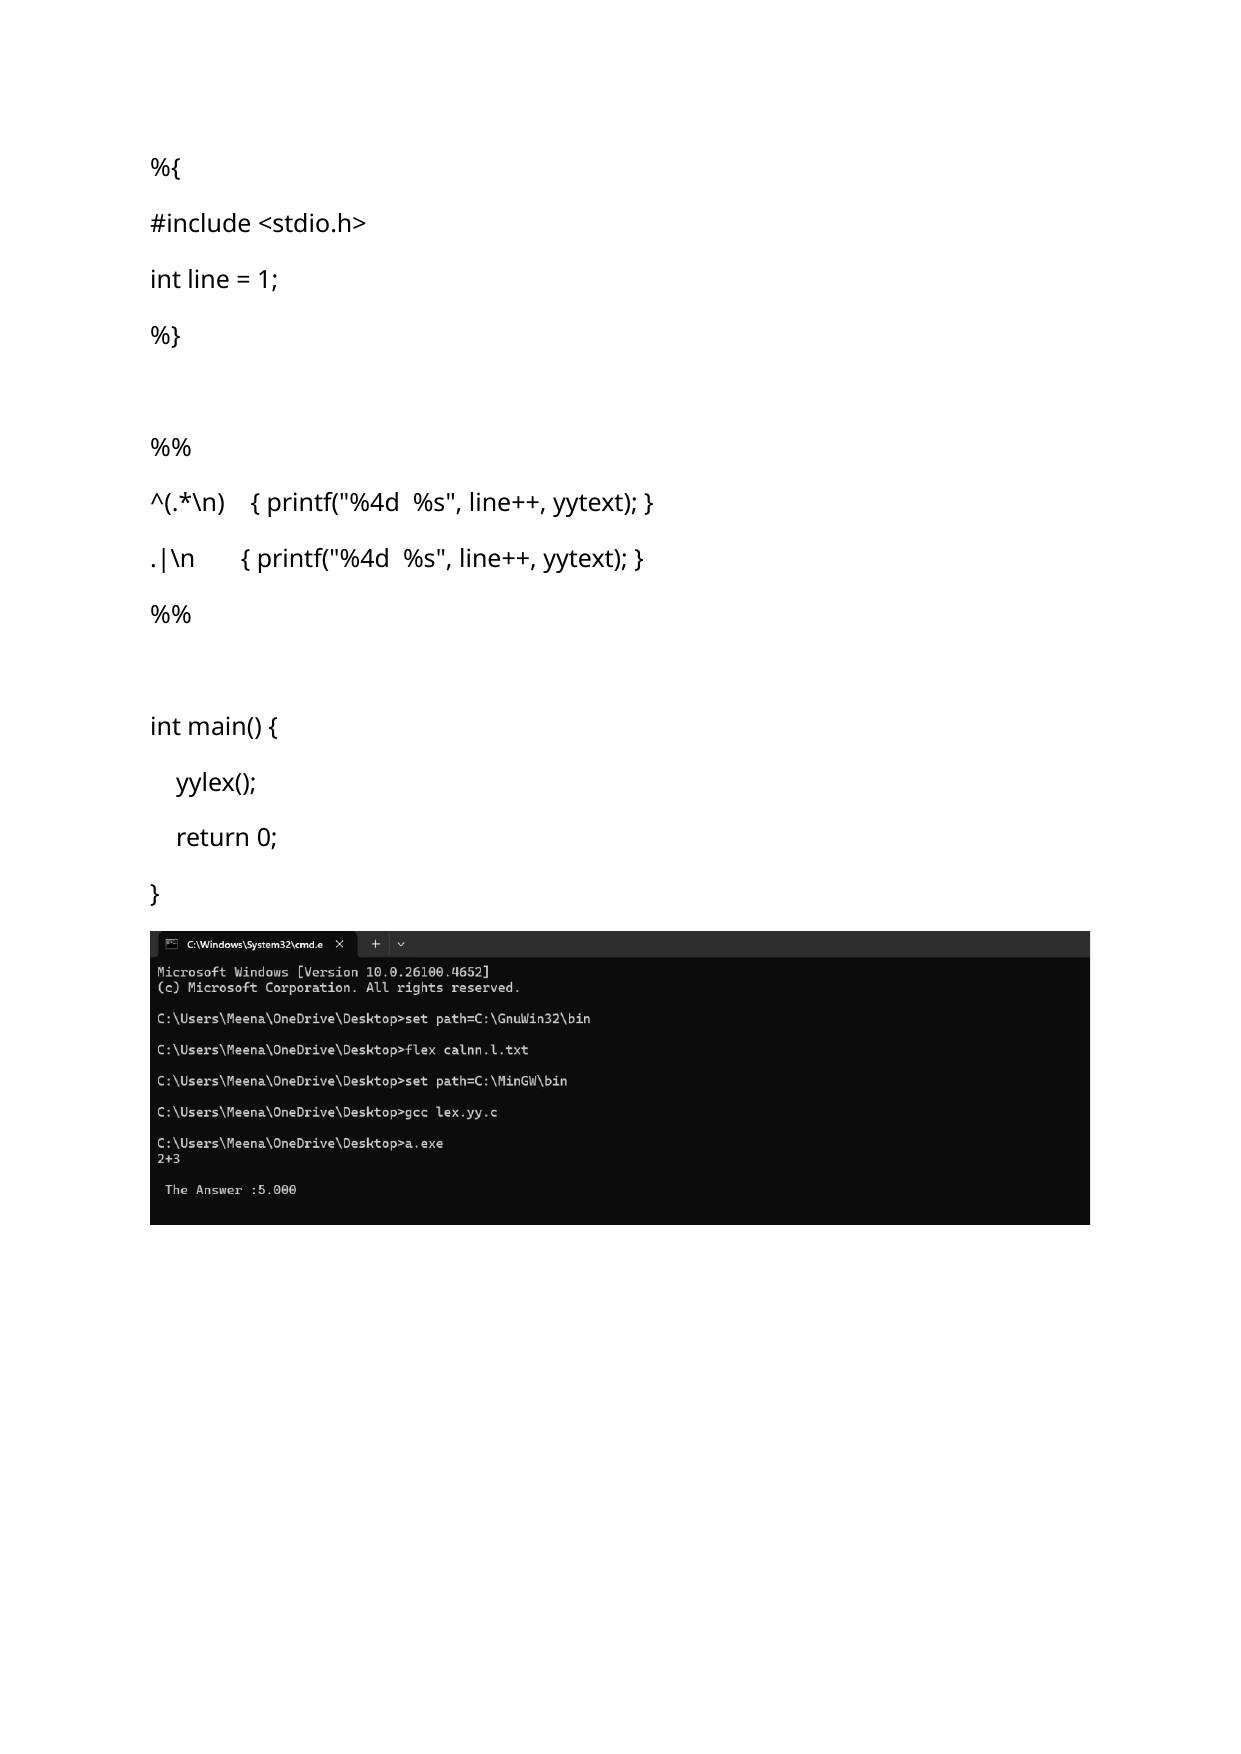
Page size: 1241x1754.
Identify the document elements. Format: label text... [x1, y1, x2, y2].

text ^(.*\n) { printf("%4d %s", line++, yytext); } [150, 485, 1090, 519]
text %% [150, 429, 1090, 463]
text %{ [150, 150, 1090, 184]
text %} [150, 317, 1090, 352]
text int line = 1; [150, 262, 1090, 296]
text .|\n { printf("%4d %s", line++, yytext); } [150, 541, 1090, 575]
text %% [150, 597, 1090, 631]
text int main() { [150, 708, 1090, 742]
text } [150, 876, 1090, 910]
picture [150, 931, 1091, 1225]
text return 0; [150, 820, 1090, 854]
text yylex(); [150, 764, 1090, 798]
text #include <stdio.h> [150, 206, 1090, 240]
